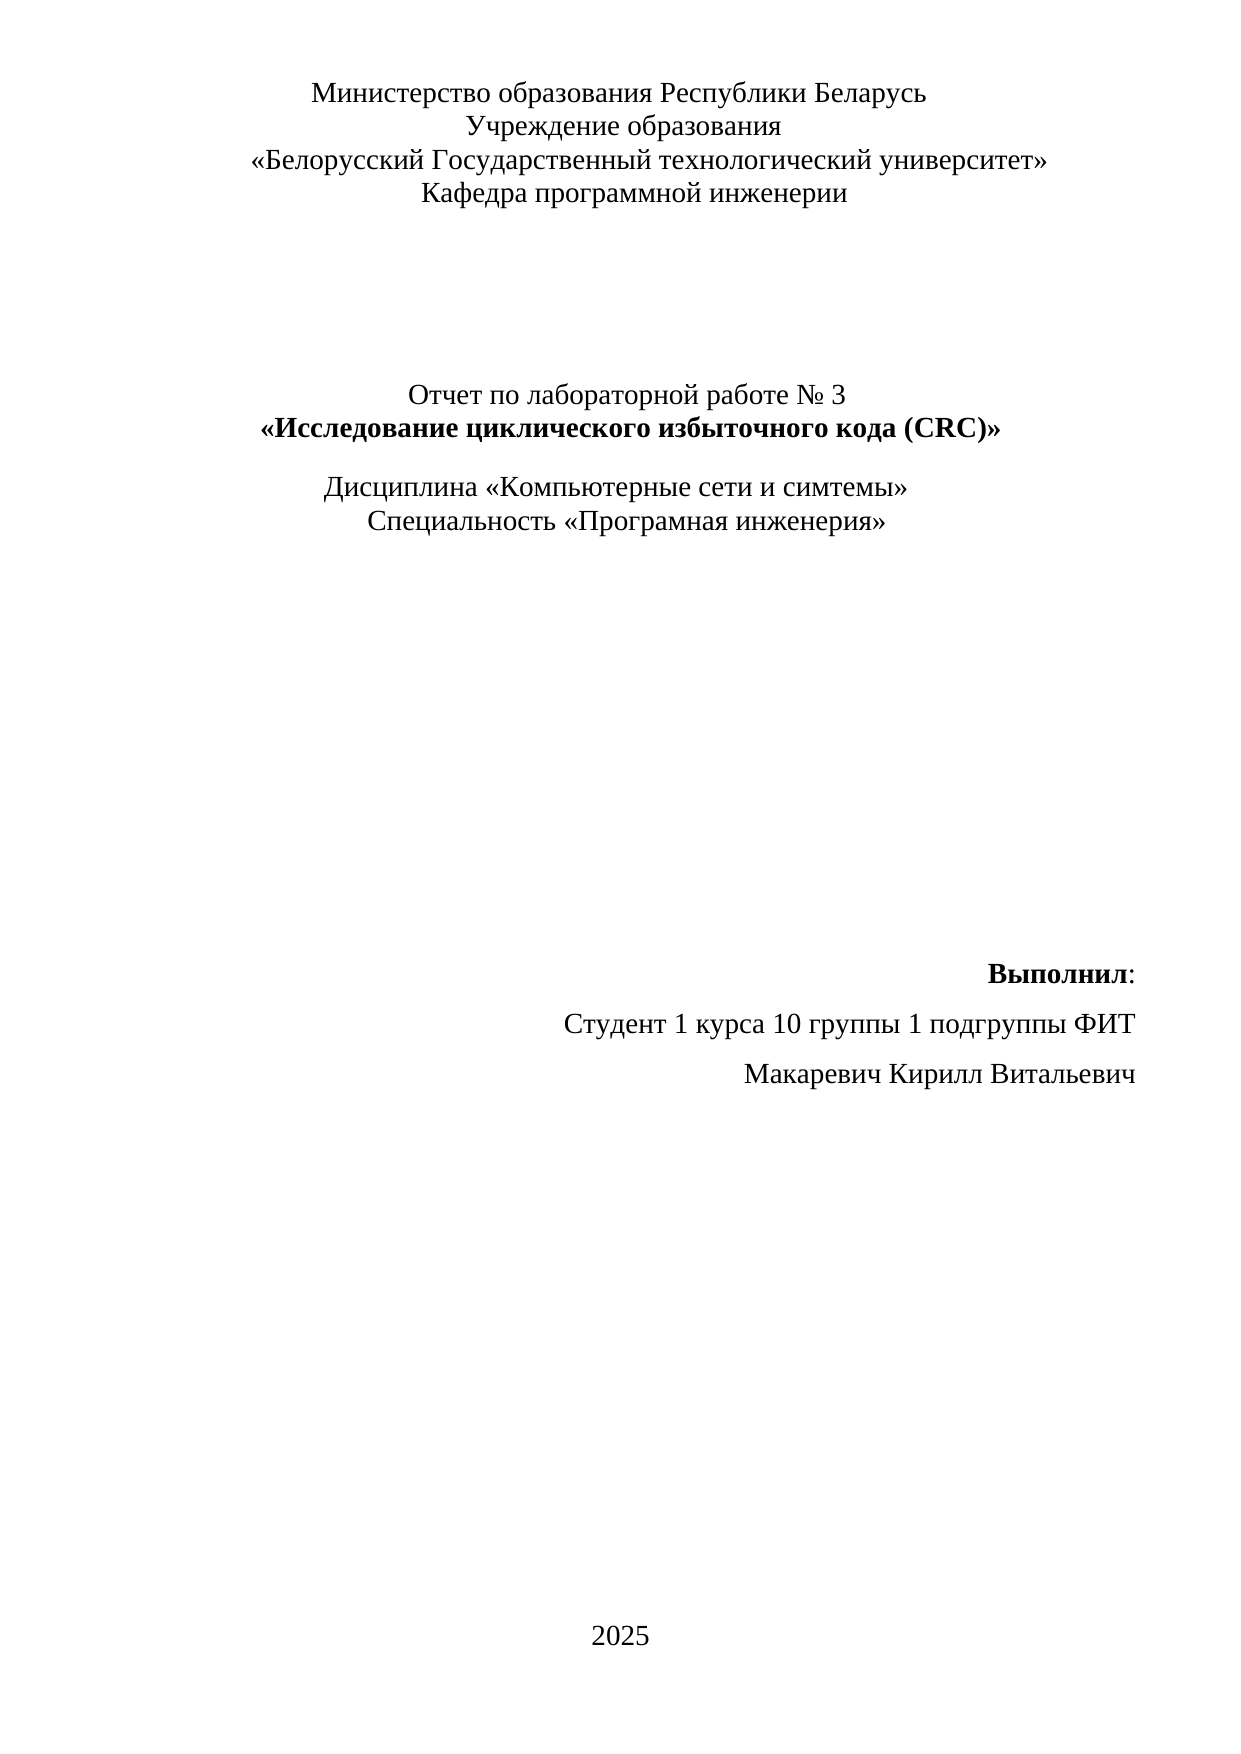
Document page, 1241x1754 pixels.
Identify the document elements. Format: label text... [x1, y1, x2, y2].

text Кафедра программной инженерии [16, 176, 1136, 209]
text Студент 1 курса 10 группы 1 подгруппы ФИТ [16, 1006, 1136, 1039]
text Выполнил: [16, 956, 1136, 989]
text Дисциплина «Компьютерные сети и симтемы» [16, 469, 1136, 503]
text «Исследование циклического избыточного кода (CRC)» [16, 410, 1136, 444]
text 2025 [517, 1618, 1165, 1652]
text Специальность «Програмная инженерия» [16, 503, 1136, 536]
text Макаревич Кирилл Витальевич [16, 1056, 1136, 1090]
text Министерство образования Республики Беларусь [222, 75, 1136, 108]
text «Белорусский Государственный технологический университет» [16, 142, 1136, 176]
text Отчет по лабораторной работе № 3 [16, 377, 1136, 410]
text Учреждение образования [16, 108, 1136, 142]
